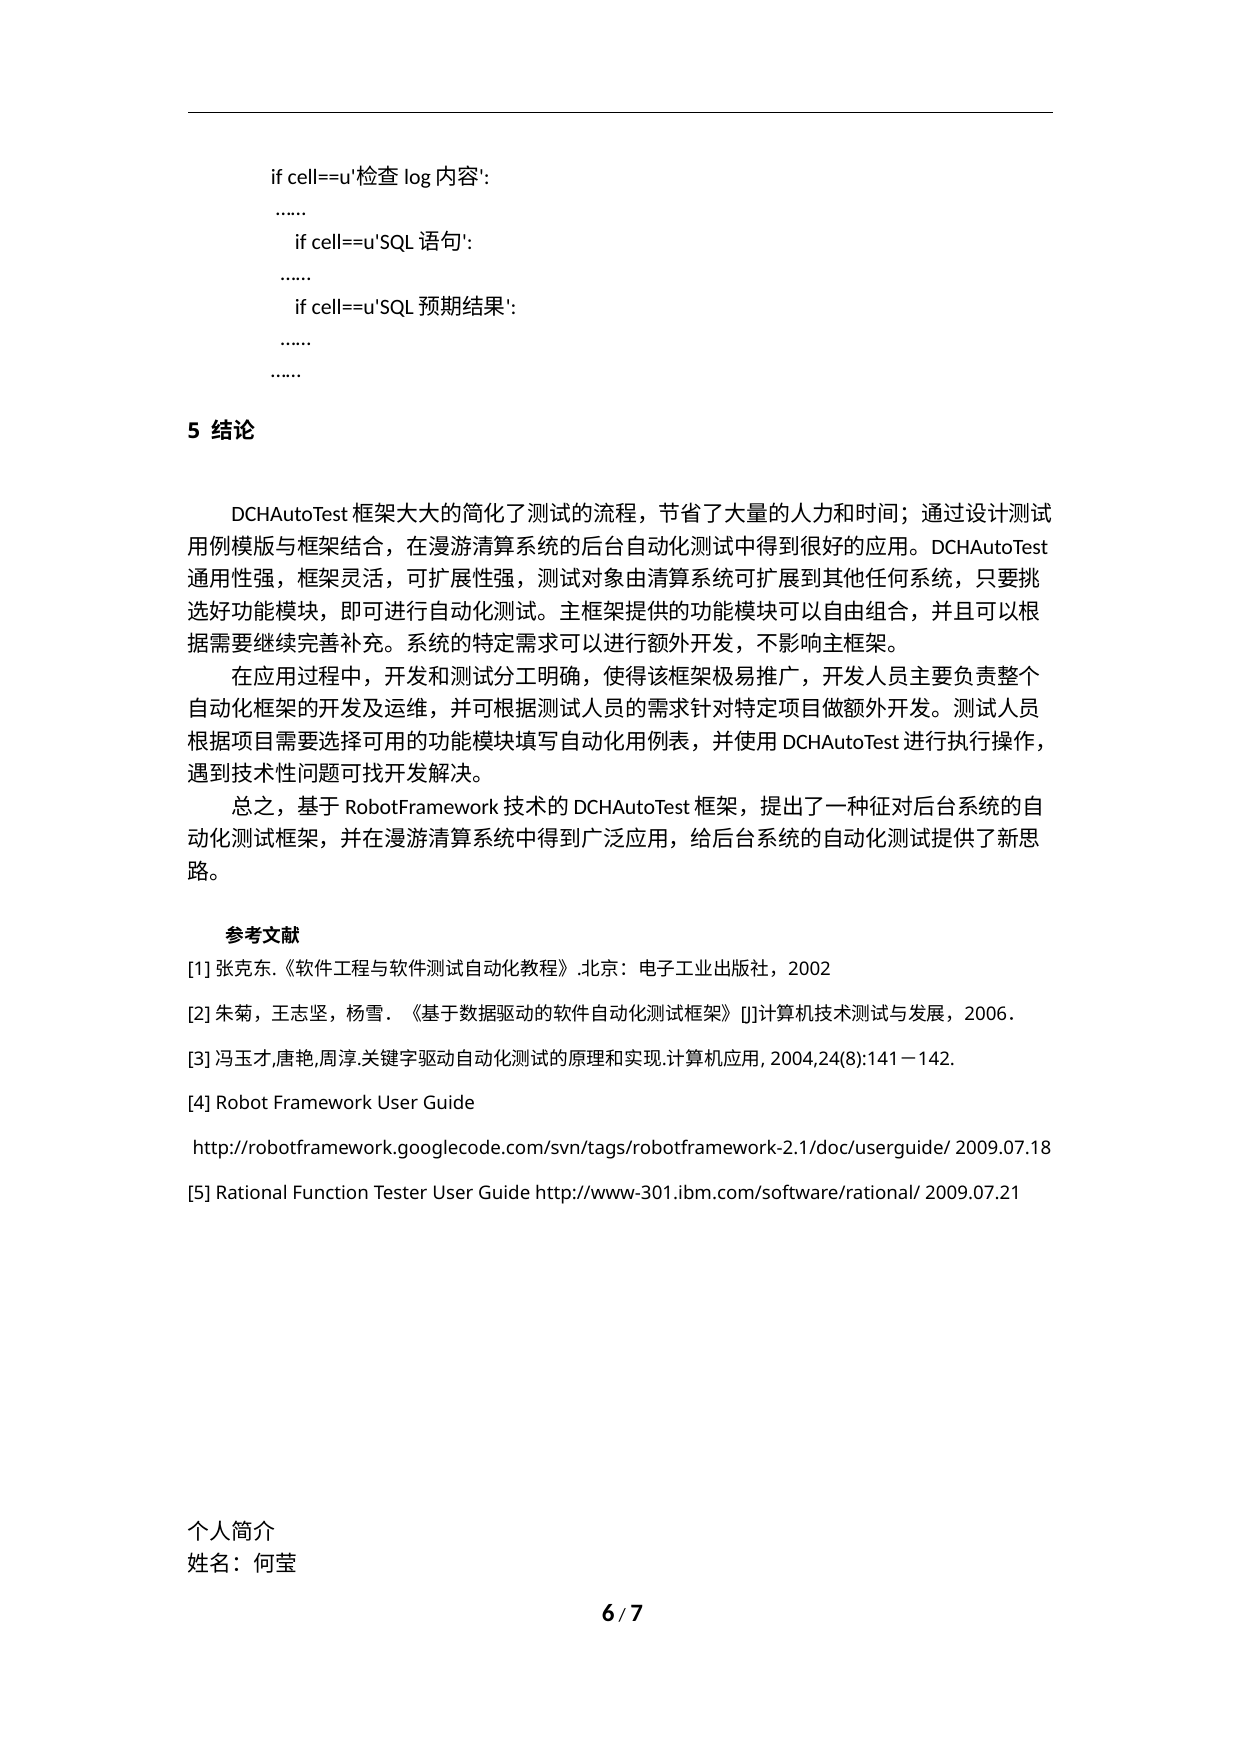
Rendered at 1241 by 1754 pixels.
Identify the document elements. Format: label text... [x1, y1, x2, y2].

text DCHAutoTest框架大大的简化了测试的流程，节省了大量的人力和时间；通过设计测试用例模版与框架结合，在漫游清算系统的后台自动化测试中得到很好的应用。DCHAutoTest通用性强，框架灵活，可扩展性强，测试对象由清算系统可扩展到其他任何系统，只要挑选好功能模块，即可进行自动化测试。主框架提供的功能模块可以自由组合，并且可以根据需要继续完善补充。系统的特定需求可以进行额外开发，不影响主框架。 [187, 496, 1053, 658]
text 个人简介 [187, 1513, 1053, 1546]
text 姓名：何莹 [187, 1546, 1053, 1578]
text if cell==u'SQL语句': [187, 223, 1053, 256]
text [3] 冯玉才,唐艳,周淳.关键字驱动自动化测试的原理和实现.计算机应用, 2004,24(8):141－142. [187, 1041, 1053, 1073]
text 总之，基于RobotFramework技术的DCHAutoTest框架，提出了一种征对后台系统的自动化测试框架，并在漫游清算系统中得到广泛应用，给后台系统的自动化测试提供了新思路。 [187, 788, 1053, 886]
subtitle 5 结论 [187, 413, 1053, 446]
text …… [187, 353, 1053, 386]
text [1] 张克东.《软件工程与软件测试自动化教程》.北京：电子工业出版社，2002 [187, 951, 1053, 983]
text …… [187, 256, 1053, 288]
text …… [187, 321, 1053, 353]
text 在应用过程中，开发和测试分工明确，使得该框架极易推广，开发人员主要负责整个自动化框架的开发及运维，并可根据测试人员的需求针对特定项目做额外开发。测试人员根据项目需要选择可用的功能模块填写自动化用例表，并使用DCHAutoTest进行执行操作，遇到技术性问题可找开发解决。 [187, 658, 1053, 788]
text [5] Rational Function Tester User Guide http://www-301.ibm.com/software/rational/ 2009.07.21 [187, 1176, 1053, 1208]
text …… [187, 191, 1053, 223]
text if cell==u'检查log内容': [187, 158, 1053, 191]
text 参考文献 [187, 918, 1053, 951]
text http://robotframework.googlecode.com/svn/tags/robotframework-2.1/doc/userguide/ 2009.07.18 [187, 1131, 1053, 1163]
text if cell==u'SQL预期结果': [187, 288, 1053, 321]
text [4] Robot Framework User Guide [187, 1086, 1053, 1118]
text [2] 朱菊，王志坚，杨雪．《基于数据驱动的软件自动化测试框架》[J]计算机技术测试与发展，2006． [187, 996, 1053, 1028]
